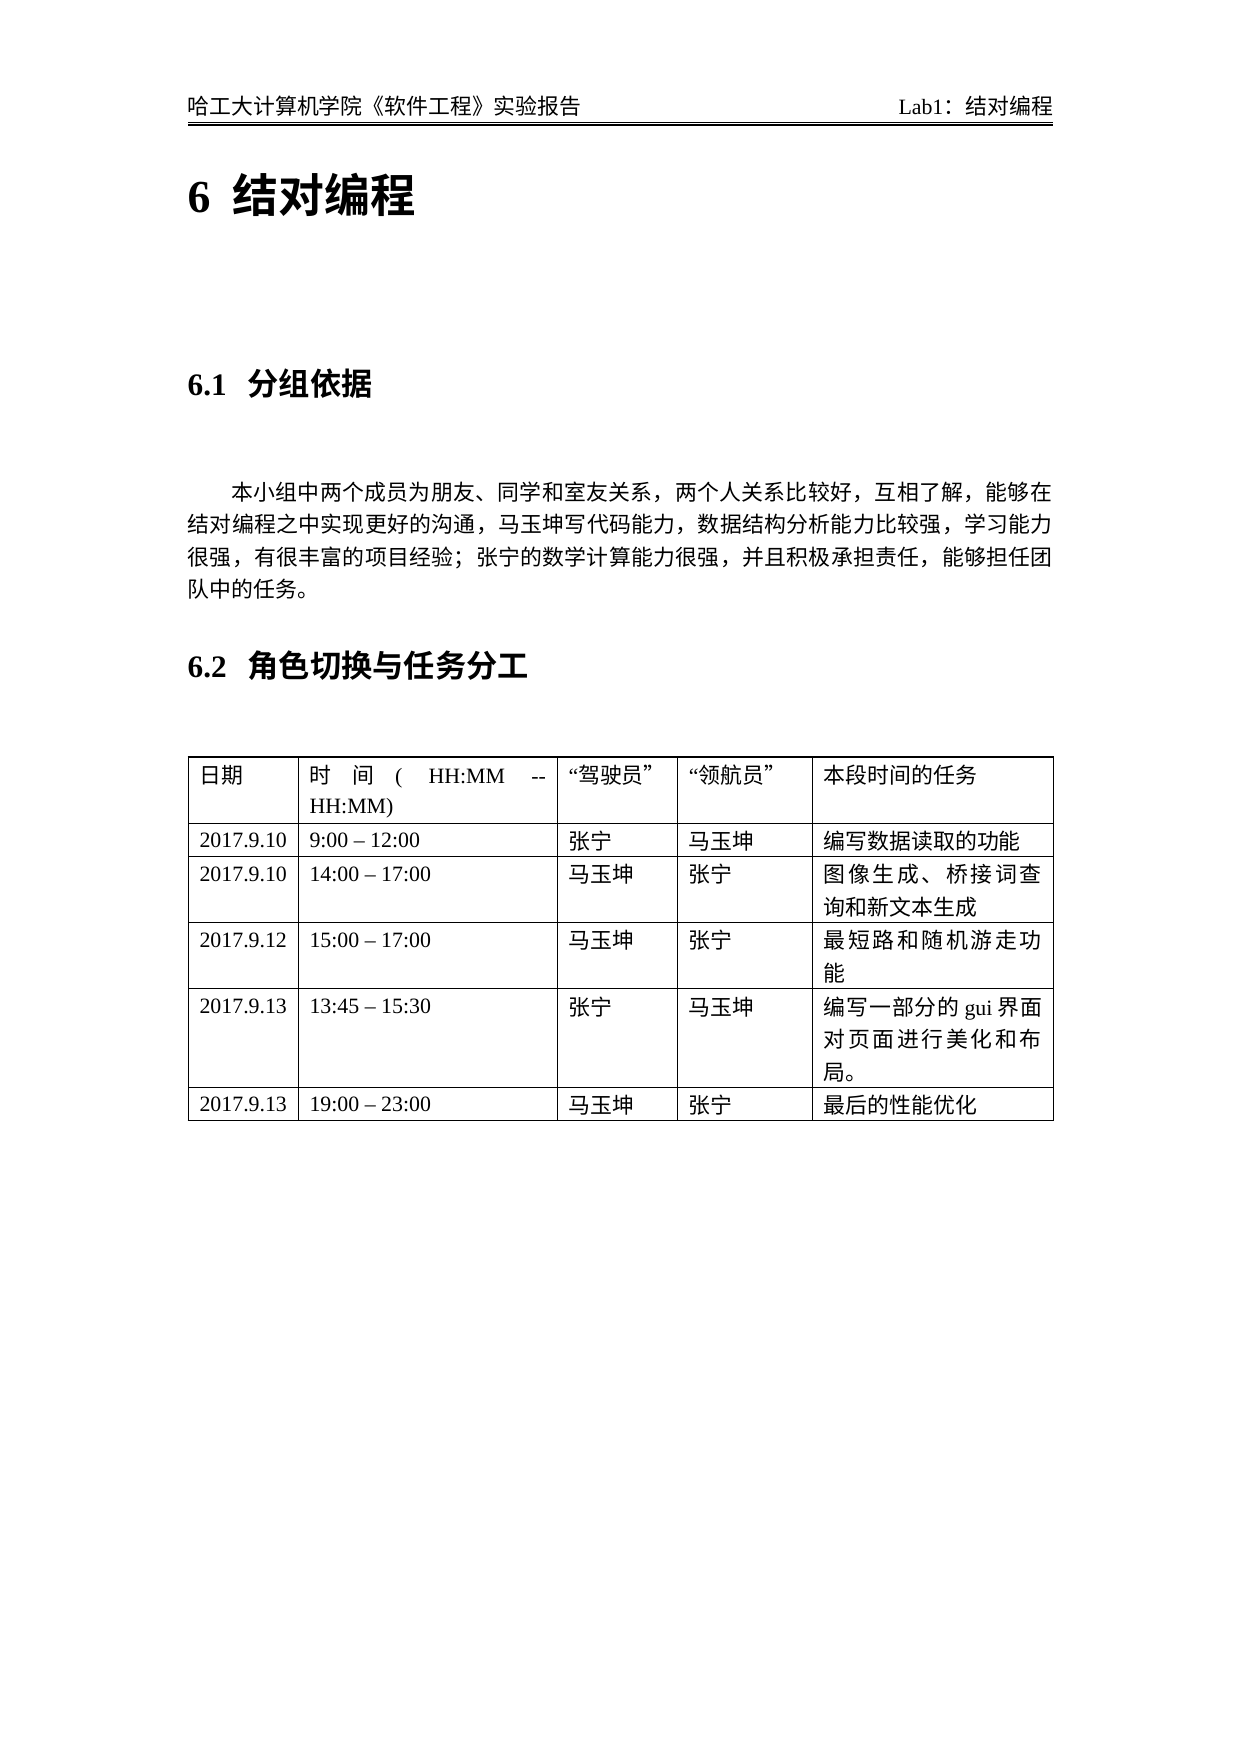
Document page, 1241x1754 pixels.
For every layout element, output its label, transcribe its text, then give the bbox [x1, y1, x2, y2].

table_cell 2017.9.13 [189, 989, 298, 1087]
table_cell 图像生成、桥接词查询和新文本生成 [813, 857, 1053, 922]
table_cell 马玉坤 [558, 1088, 677, 1120]
table_header “领航员” [678, 758, 812, 822]
table_header “驾驶员” [558, 758, 677, 822]
table_cell 2017.9.10 [189, 824, 298, 856]
table_header 本段时间的任务 [813, 758, 1053, 822]
table_cell 马玉坤 [678, 824, 812, 856]
table_cell 9:00 – 12:00 [299, 824, 557, 856]
subtitle 角色切换与任务分工 [187, 631, 1053, 696]
table_cell 马玉坤 [558, 857, 677, 922]
table_cell 2017.9.12 [189, 923, 298, 988]
subtitle 结对编程 [187, 162, 1053, 227]
table_cell 张宁 [558, 989, 677, 1087]
text 本小组中两个成员为朋友、同学和室友关系，两个人关系比较好，互相了解，能够在结对编程之中实现更好的沟通，马玉坤写代码能力，数据结构分析能力比较强，学习能力很强，有很丰富的项目经验；张宁的数学计算能力很强，并且积极承担责任，能够担任团队中的任务。 [187, 474, 1053, 604]
table_header 时间( HH:MM -- HH:MM) [299, 758, 557, 822]
table_cell 马玉坤 [558, 923, 677, 988]
table_cell 编写数据读取的功能 [813, 824, 1053, 856]
table_cell 15:00 – 17:00 [299, 923, 557, 988]
table_cell 张宁 [678, 857, 812, 922]
table_cell 13:45 – 15:30 [299, 989, 557, 1087]
table_cell 14:00 – 17:00 [299, 857, 557, 922]
table_cell 张宁 [558, 824, 677, 856]
table_cell 最短路和随机游走功能 [813, 923, 1053, 988]
table_cell 马玉坤 [678, 989, 812, 1087]
table_header 日期 [189, 758, 298, 822]
table_cell 最后的性能优化 [813, 1088, 1053, 1120]
subtitle 分组依据 [187, 349, 1053, 414]
table_cell 编写一部分的gui界面对页面进行美化和布局。 [813, 989, 1053, 1087]
table_cell 张宁 [678, 1088, 812, 1120]
table_cell 19:00 – 23:00 [299, 1088, 557, 1120]
table_cell 张宁 [678, 923, 812, 988]
table_cell 2017.9.13 [189, 1088, 298, 1120]
table_cell 2017.9.10 [189, 857, 298, 922]
